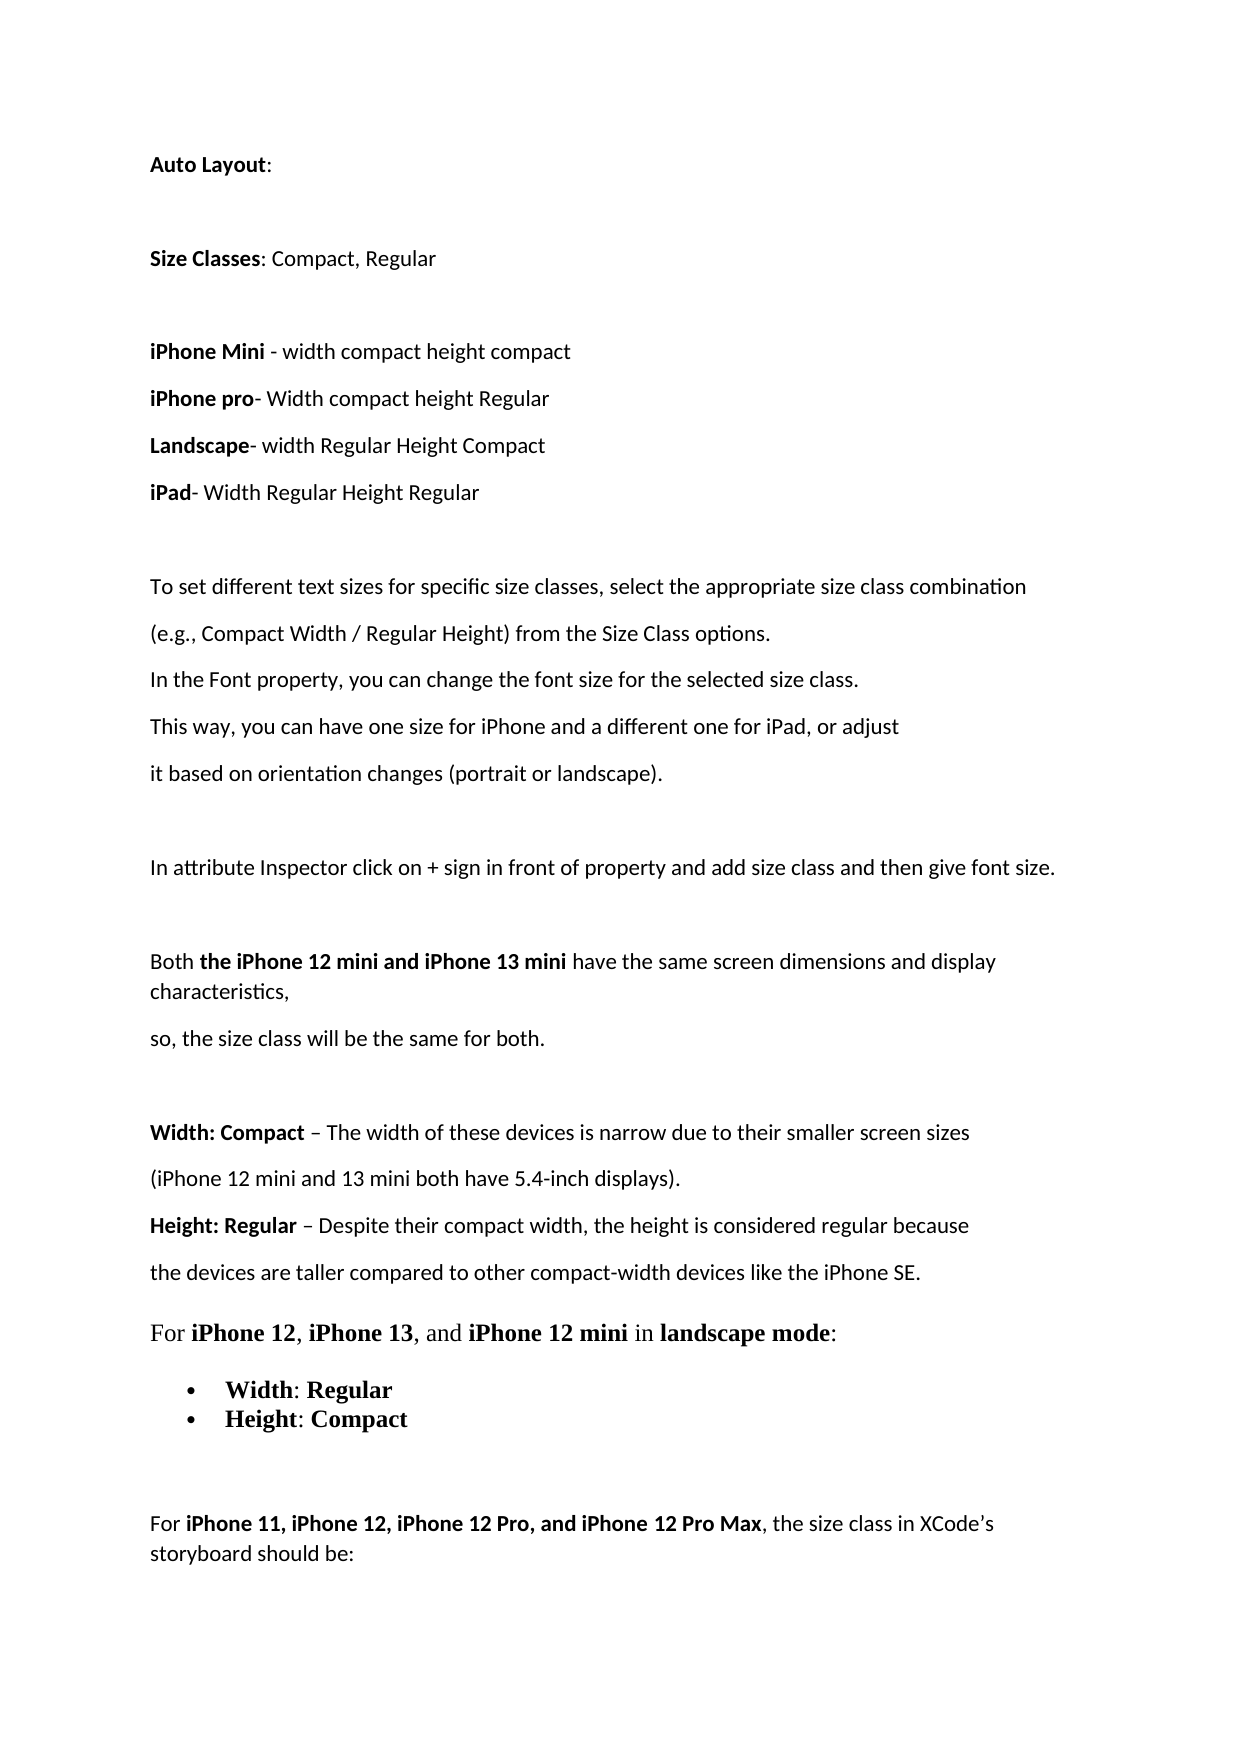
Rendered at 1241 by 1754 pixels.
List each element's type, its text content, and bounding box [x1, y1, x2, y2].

text This way, you can have one size for iPhone and a different one for iPad, or adjust [150, 712, 1090, 741]
list Height: Compact [187, 1404, 1090, 1433]
text To set different text sizes for specific size classes, select the appropriate size class combination [150, 572, 1090, 600]
text Height: Regular – Despite their compact width, the height is considered regular because [150, 1211, 1090, 1239]
text In attribute Inspector click on + sign in front of property and add size class and then give font size. [150, 853, 1090, 881]
text iPhone Mini - width compact height compact [150, 337, 1090, 366]
list Width: Regular [187, 1376, 1090, 1404]
text the devices are taller compared to other compact-width devices like the iPhone SE. [150, 1258, 1090, 1286]
text Size Classes: Compact, Regular [150, 244, 1090, 272]
text (iPhone 12 mini and 13 mini both have 5.4-inch displays). [150, 1164, 1090, 1193]
text it based on orientation changes (portrait or landscape). [150, 759, 1090, 787]
text Auto Layout: [150, 150, 1090, 178]
text Both the iPhone 12 mini and iPhone 13 mini have the same screen dimensions and display characteristics, [150, 947, 1090, 1005]
text (e.g., Compact Width / Regular Height) from the Size Class options. [150, 619, 1090, 647]
text iPhone pro- Width compact height Regular [150, 384, 1090, 412]
text For iPhone 12, iPhone 13, and iPhone 12 mini in landscape mode: [150, 1318, 1090, 1346]
text so, the size class will be the same for both. [150, 1024, 1090, 1052]
text In the Font property, you can change the font size for the selected size class. [150, 666, 1090, 694]
text For iPhone 11, iPhone 12, iPhone 12 Pro, and iPhone 12 Pro Max, the size class in XCode’s storyboard should be: [150, 1509, 1090, 1567]
text Width: Compact – The width of these devices is narrow due to their smaller screen sizes [150, 1118, 1090, 1146]
text iPad- Width Regular Height Regular [150, 478, 1090, 506]
text Landscape- width Regular Height Compact [150, 431, 1090, 459]
